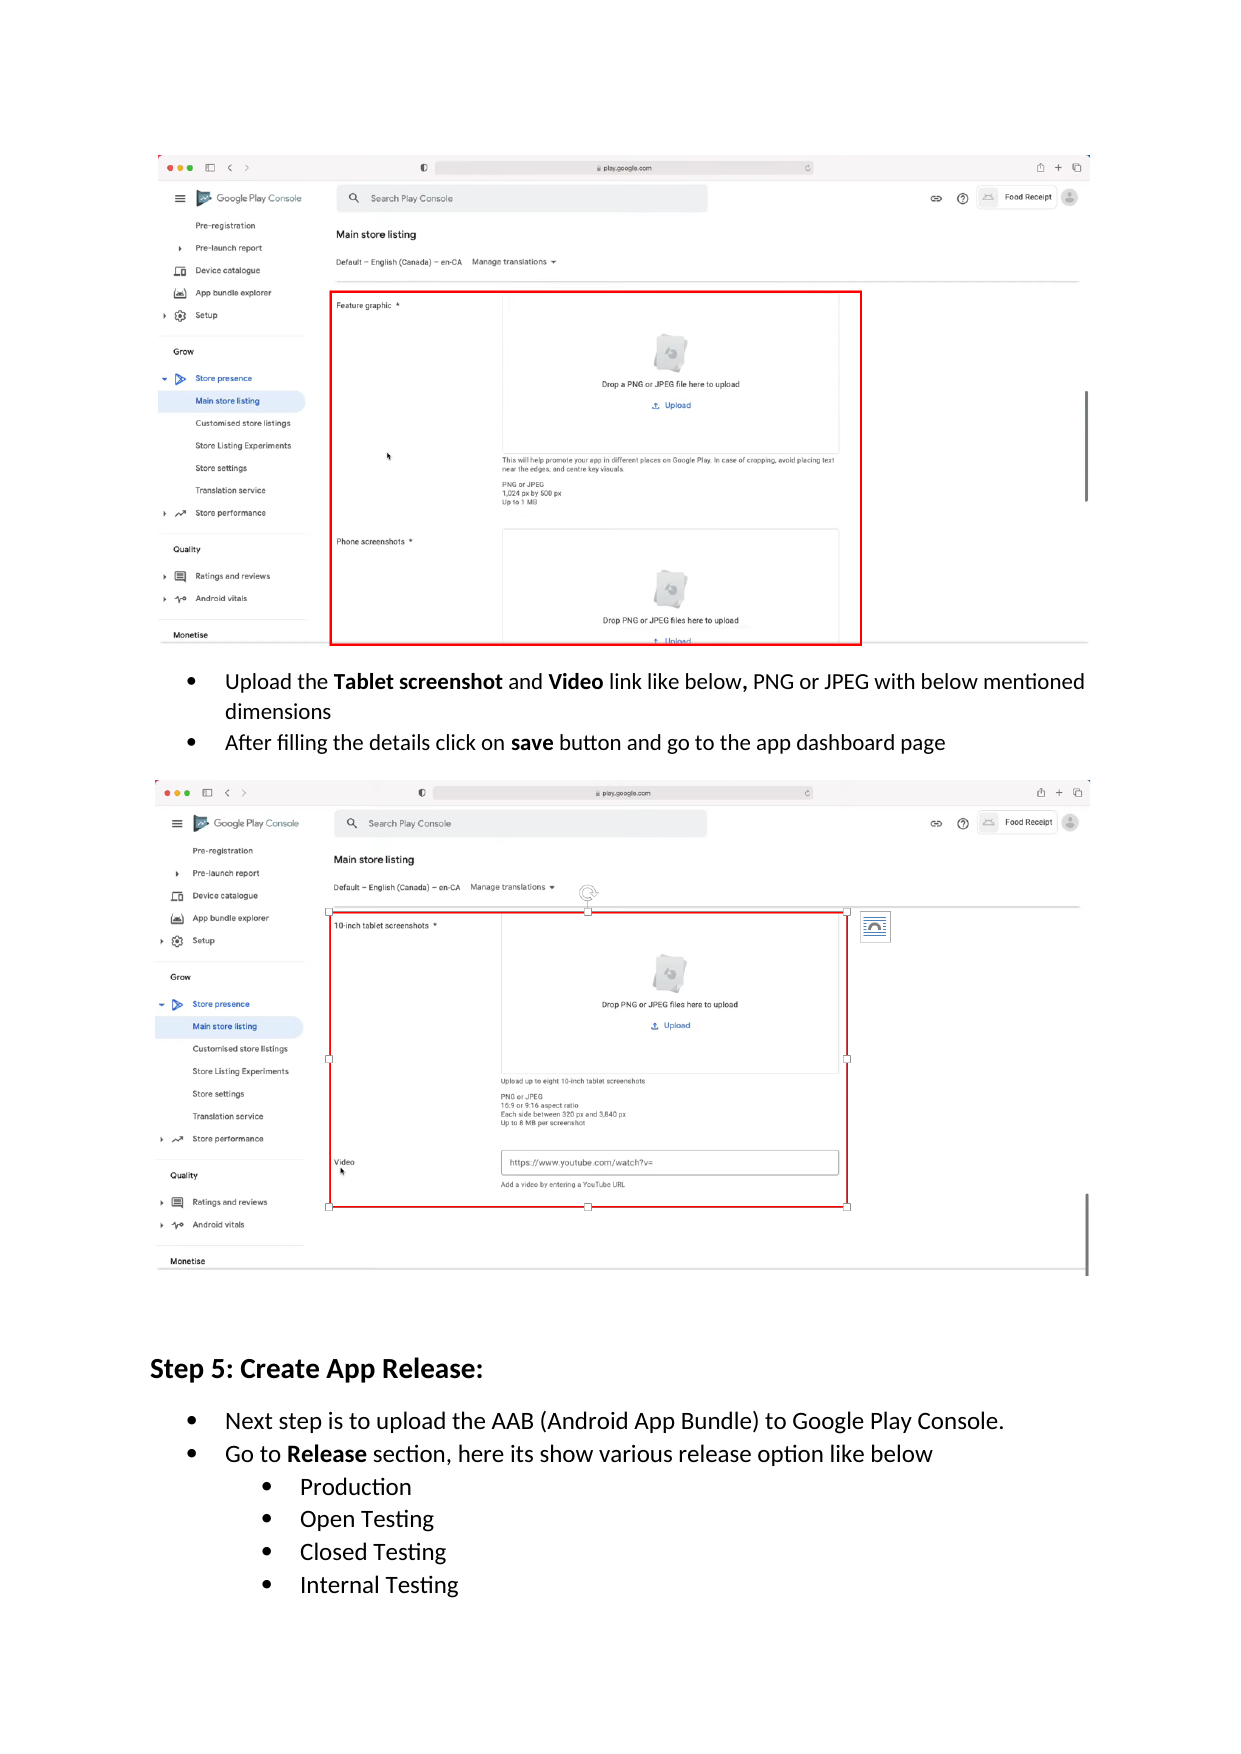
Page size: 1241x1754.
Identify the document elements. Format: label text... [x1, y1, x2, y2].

list Closed Testing [262, 1536, 1090, 1567]
list Open Testing [262, 1503, 1090, 1534]
list After filling the details click on save button and go to the app dashboard page [187, 728, 1090, 756]
list Internal Testing [262, 1569, 1090, 1600]
list Upload the Tablet screenshot and Video link like below, PNG or JPEG with below mentioned dimensions [187, 667, 1090, 726]
picture [150, 150, 1091, 649]
list Production [262, 1471, 1090, 1501]
picture [150, 774, 1091, 1276]
list Next step is to upload the AAB (Android App Bundle) to Google Play Console. [187, 1405, 1090, 1435]
list Go to Release section, here its show various release option like below [187, 1438, 1090, 1468]
text Step 5: Create App Release: [150, 1350, 1090, 1385]
